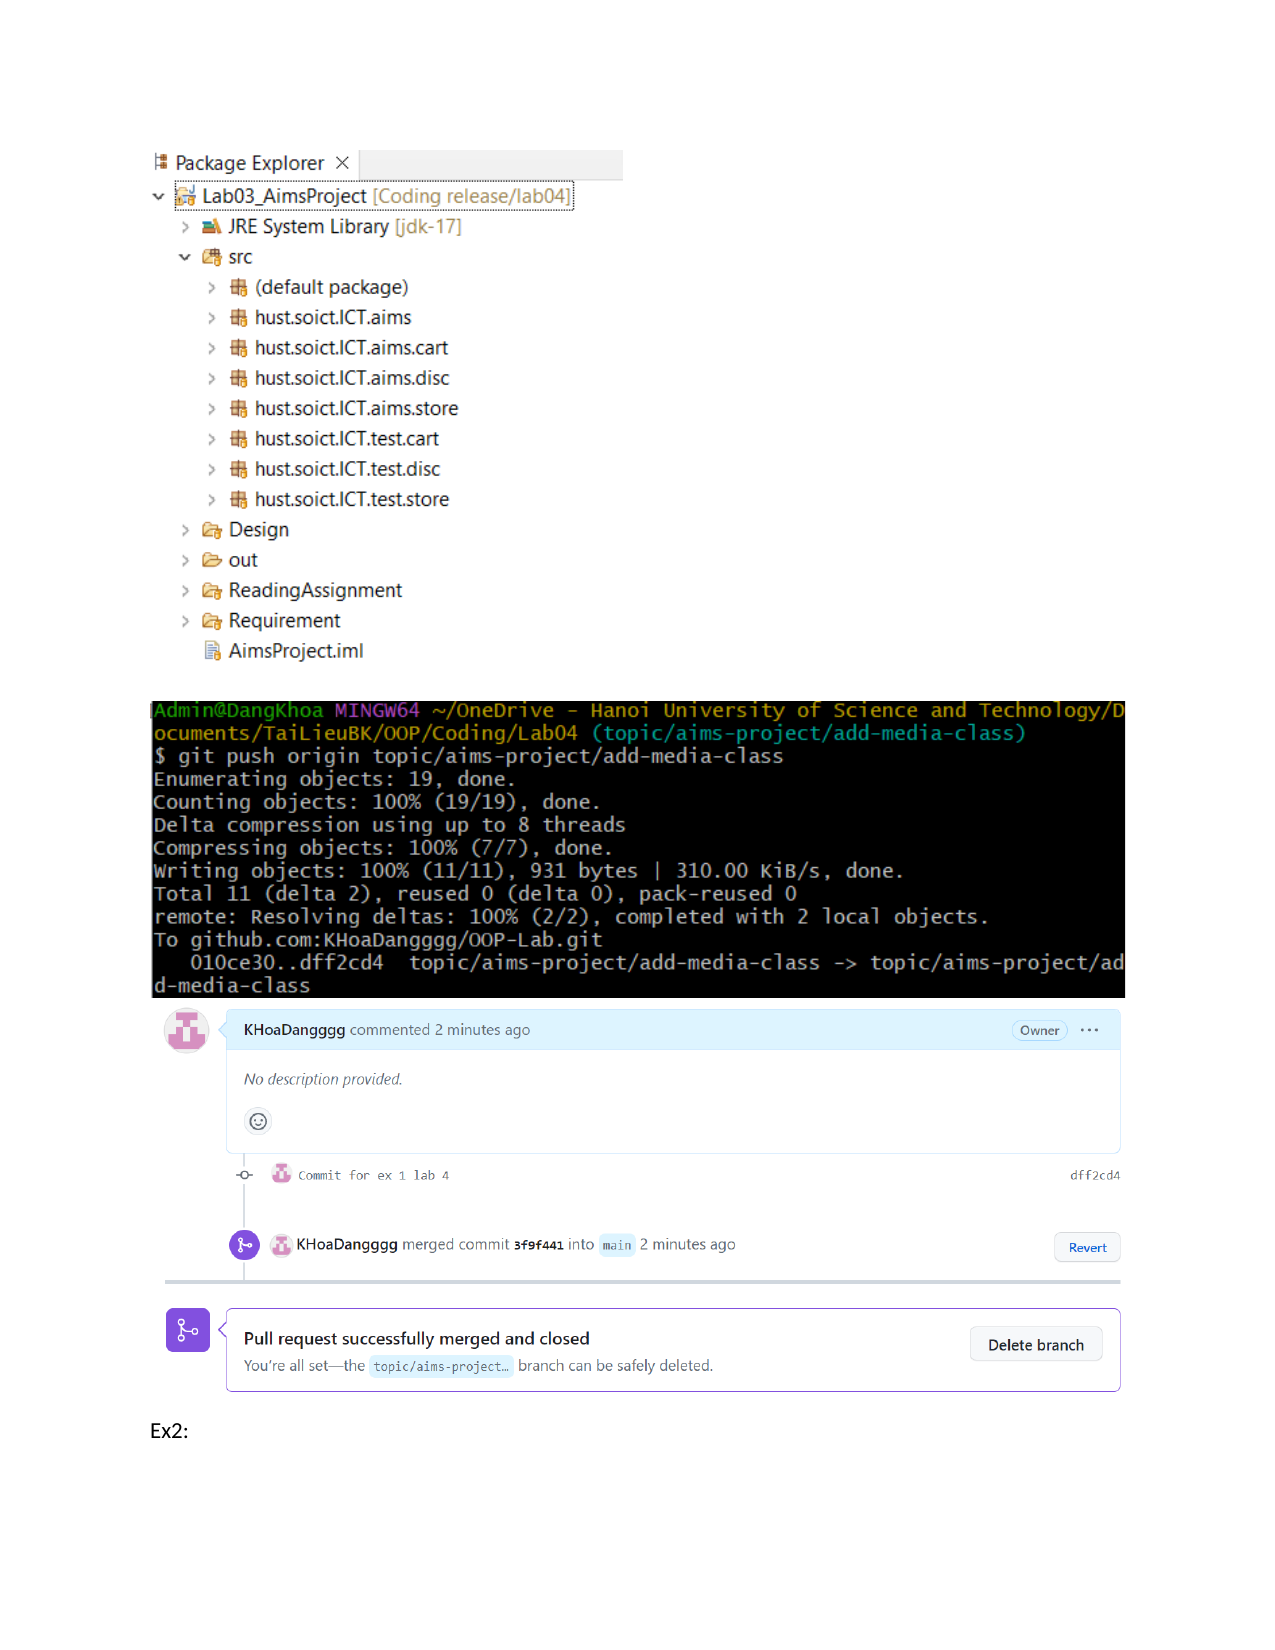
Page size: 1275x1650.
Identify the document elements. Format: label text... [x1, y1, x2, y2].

picture [150, 150, 623, 700]
text Ex2: [150, 1416, 1125, 1444]
picture [150, 999, 1125, 1398]
picture [150, 701, 1125, 998]
